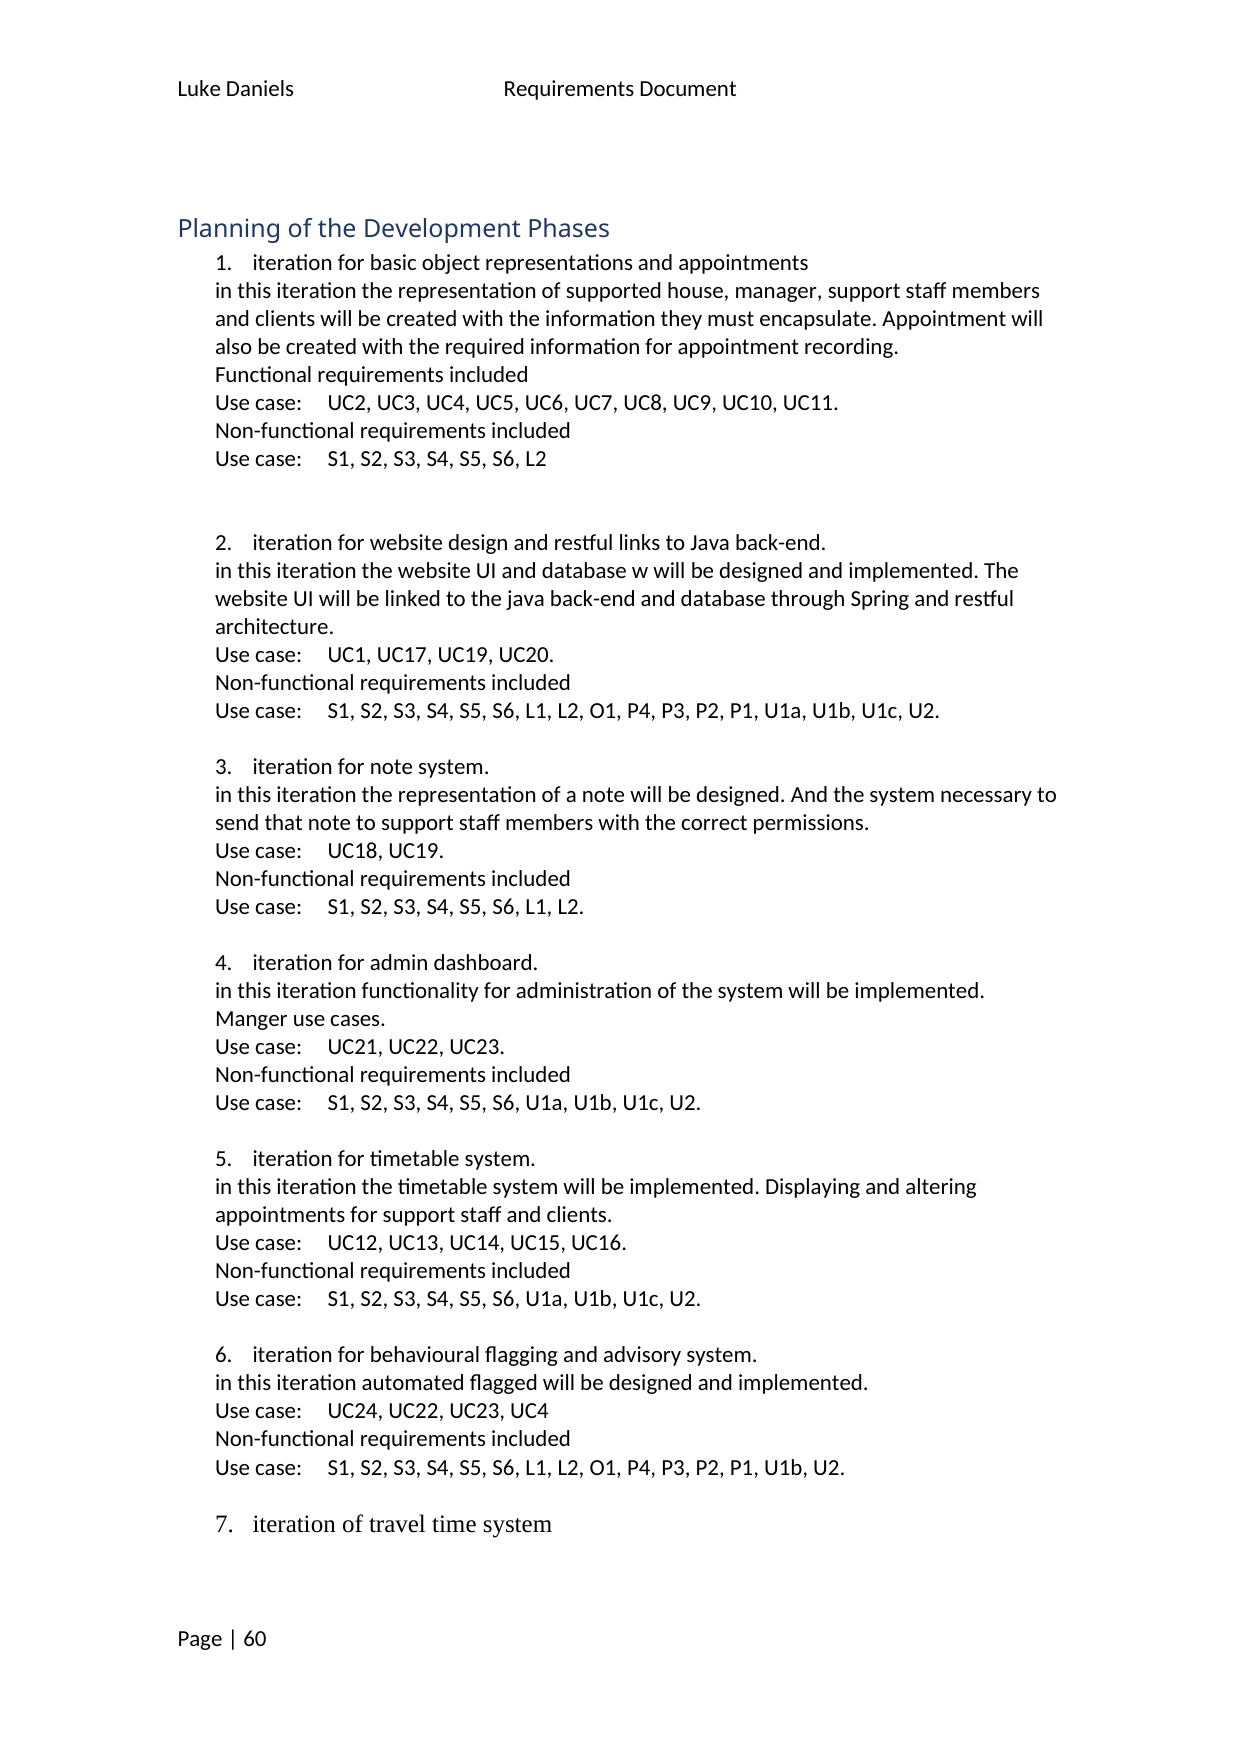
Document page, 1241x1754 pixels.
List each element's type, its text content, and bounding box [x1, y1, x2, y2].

text in this iteration the timetable system will be implemented. Displaying and altering appointments for support staff and clients. [215, 1172, 1063, 1228]
text Non-functional requirements included [215, 1060, 1063, 1088]
text Use case: UC2, UC3, UC4, UC5, UC6, UC7, UC8, UC9, UC10, UC11. [215, 388, 1063, 416]
text in this iteration functionality for administration of the system will be implemented. Manger use cases. [215, 976, 1063, 1032]
text Use case: UC24, UC22, UC23, UC4 [215, 1397, 1063, 1424]
text in this iteration automated flagged will be designed and implemented. [215, 1368, 1063, 1397]
text Use case: S1, S2, S3, S4, S5, S6, L2 [215, 444, 1063, 472]
text Use case: UC18, UC19. [215, 836, 1063, 864]
text Use case: UC12, UC13, UC14, UC15, UC16. [215, 1228, 1063, 1256]
text Non-functional requirements included [215, 1424, 1063, 1453]
text Use case: S1, S2, S3, S4, S5, S6, U1a, U1b, U1c, U2. [215, 1284, 1063, 1312]
text Use case: UC21, UC22, UC23. [215, 1032, 1063, 1060]
list iteration for behavioural flagging and advisory system. [215, 1341, 1063, 1368]
subtitle Planning of the Development Phases [177, 211, 1063, 245]
text Non-functional requirements included [215, 864, 1063, 892]
text Use case: UC1, UC17, UC19, UC20. [215, 640, 1063, 668]
text Use case: S1, S2, S3, S4, S5, S6, L1, L2, O1, P4, P3, P2, P1, U1b, U2. [215, 1453, 1063, 1481]
text Non-functional requirements included [215, 668, 1063, 696]
text Non-functional requirements included [215, 416, 1063, 444]
text Use case: S1, S2, S3, S4, S5, S6, L1, L2. [215, 892, 1063, 920]
text in this iteration the representation of a note will be designed. And the system necessary to send that note to support staff members with the correct permissions. [215, 780, 1063, 836]
list iteration for admin dashboard. [215, 948, 1063, 976]
text Use case: S1, S2, S3, S4, S5, S6, U1a, U1b, U1c, U2. [215, 1088, 1063, 1116]
text Non-functional requirements included [215, 1256, 1063, 1284]
text Use case: S1, S2, S3, S4, S5, S6, L1, L2, O1, P4, P3, P2, P1, U1a, U1b, U1c, U2. [215, 696, 1063, 724]
text in this iteration the representation of supported house, manager, support staff members and clients will be created with the information they must encapsulate. Appointment will also be created with the required information for appointment recording. [215, 276, 1063, 360]
text Functional requirements included [215, 360, 1063, 388]
text in this iteration the website UI and database w will be designed and implemented. The website UI will be linked to the java back-end and database through Spring and restful architecture. [215, 556, 1063, 640]
list iteration for basic object representations and appointments [215, 248, 1063, 276]
list iteration for note system. [215, 752, 1063, 780]
list iteration for website design and restful links to Java back-end. [215, 528, 1063, 556]
list iteration for timetable system. [215, 1144, 1063, 1172]
list iteration of travel time system [215, 1509, 1063, 1537]
